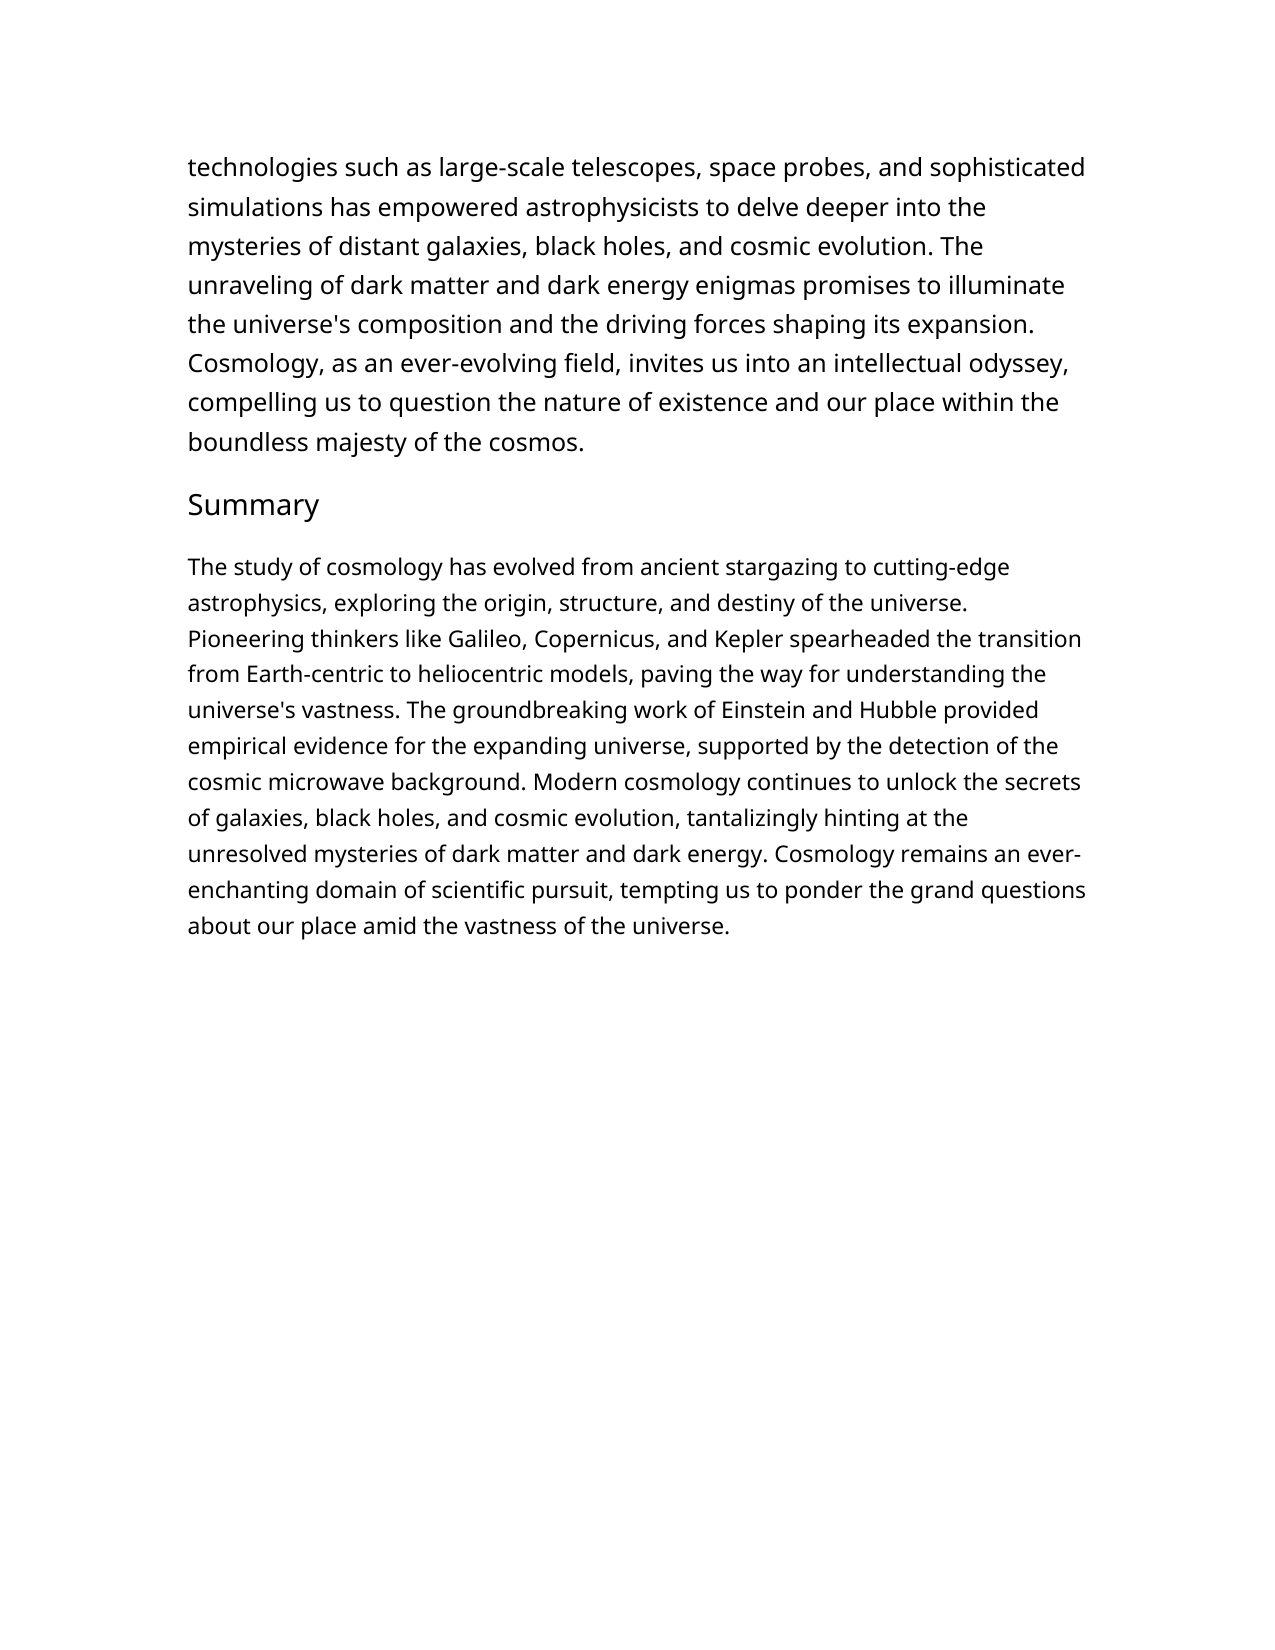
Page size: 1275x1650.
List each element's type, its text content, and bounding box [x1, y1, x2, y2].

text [187, 150, 1087, 458]
text Summary [187, 484, 1087, 524]
text The study of cosmology has evolved from ancient stargazing to cutting-edge astrophysics, exploring the origin, structure, and destiny of the universe. Pioneering thinkers like Galileo, Copernicus, and Kepler spearheaded the transition from Earth-centric to heliocentric models, paving the way for understanding the universe's vastness. The groundbreaking work of Einstein and Hubble provided empirical evidence for the expanding universe, supported by the detection of the cosmic microwave background. Modern cosmology continues to unlock the secrets of galaxies, black holes, and cosmic evolution, tantalizingly hinting at the unresolved mysteries of dark matter and dark energy. Cosmology remains an ever-enchanting domain of scientific pursuit, tempting us to ponder the grand questions about our place amid the vastness of the universe. [187, 551, 1087, 941]
